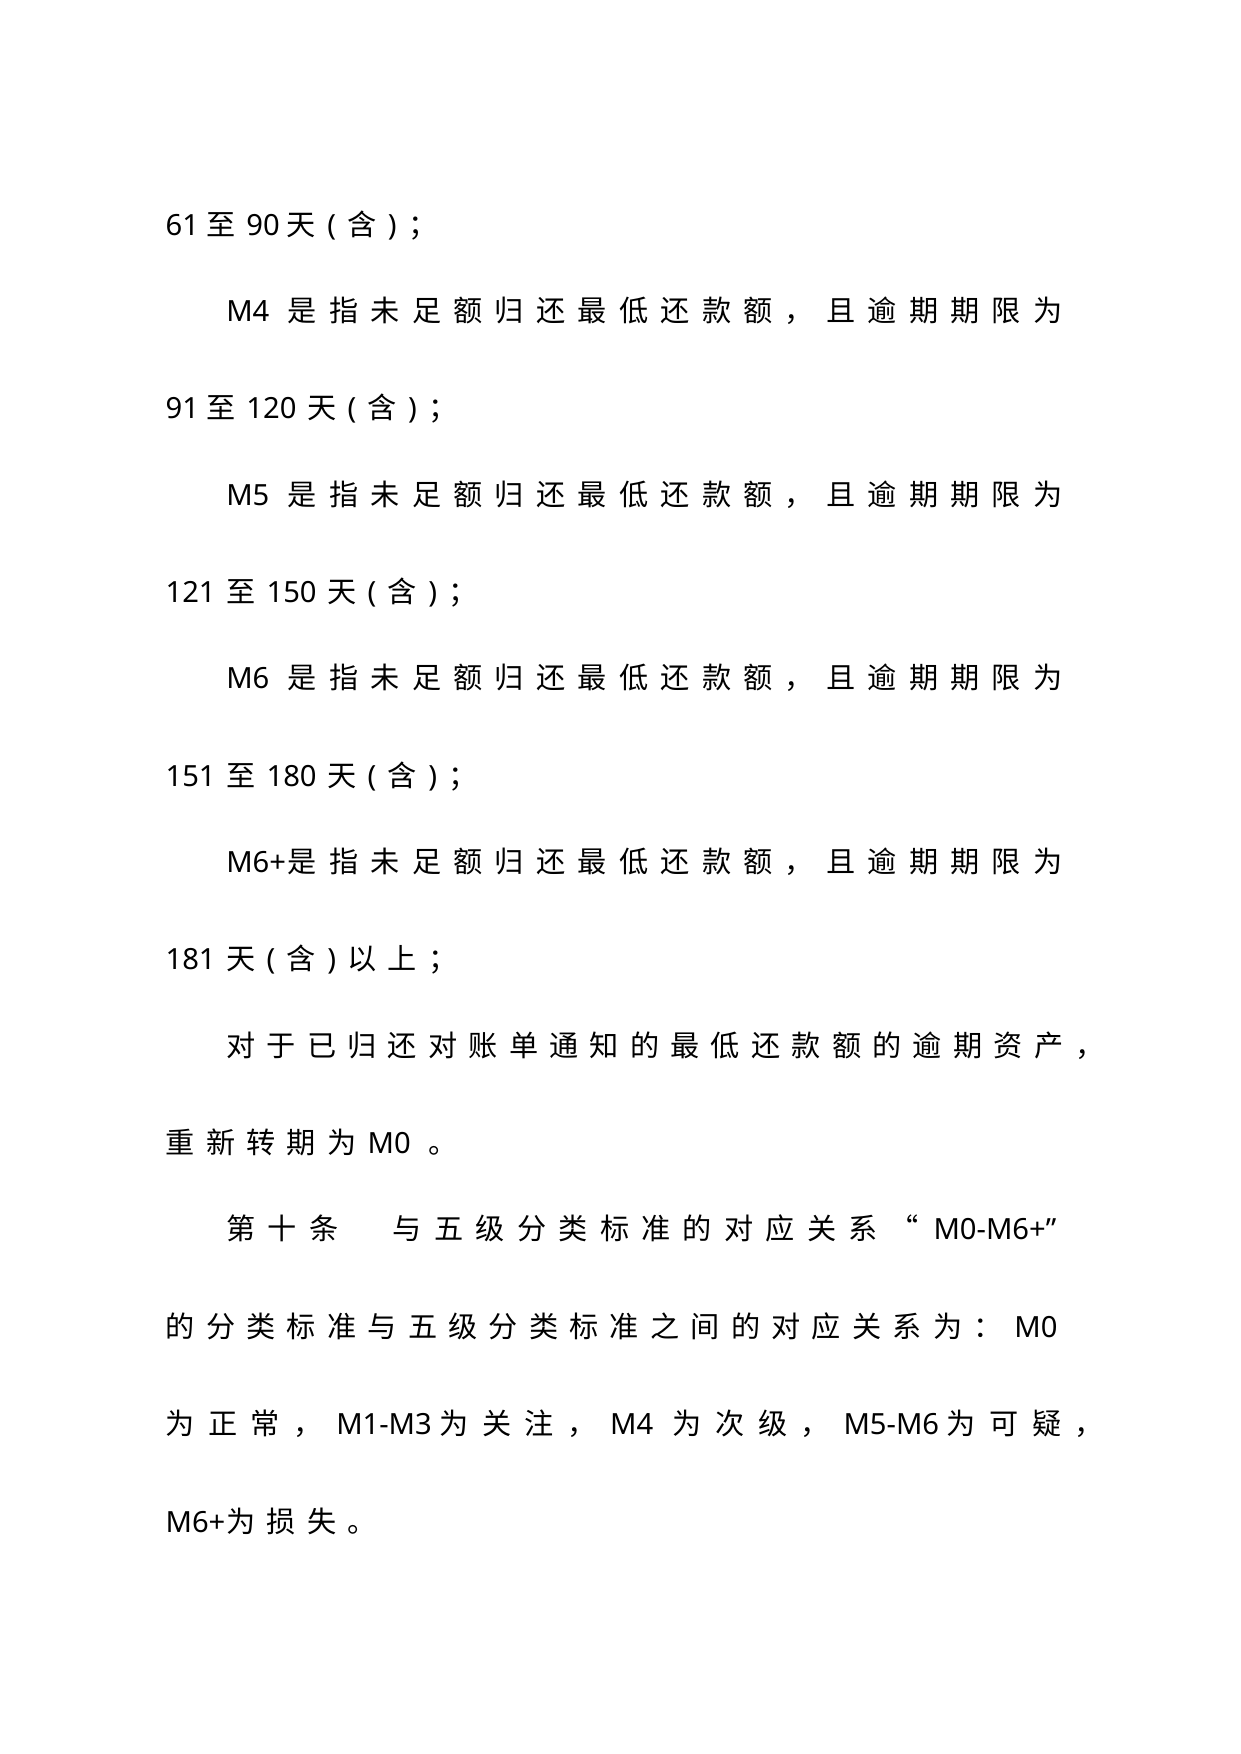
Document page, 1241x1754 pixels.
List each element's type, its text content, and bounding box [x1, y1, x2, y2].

text M4是指未足额归还最低还款额，且逾期期限为91至120天(含)； [165, 276, 1075, 439]
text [165, 190, 1075, 255]
text M6是指未足额归还最低还款额，且逾期期限为151至180天(含)； [165, 643, 1075, 806]
text 对于已归还对账单通知的最低还款额的逾期资产，重新转期为M0。 [165, 1011, 1075, 1173]
text M5是指未足额归还最低还款额，且逾期期限为121至150天(含)； [165, 460, 1075, 622]
text 第十条 与五级分类标准的对应关系“M0-M6+”的分类标准与五级分类标准之间的对应关系为：M0为正常，M1-M3为关注，M4为次级，M5-M6为可疑，M6+为损失。 [165, 1194, 1075, 1552]
text M6+是指未足额归还最低还款额，且逾期期限为181天(含)以上； [165, 827, 1075, 989]
